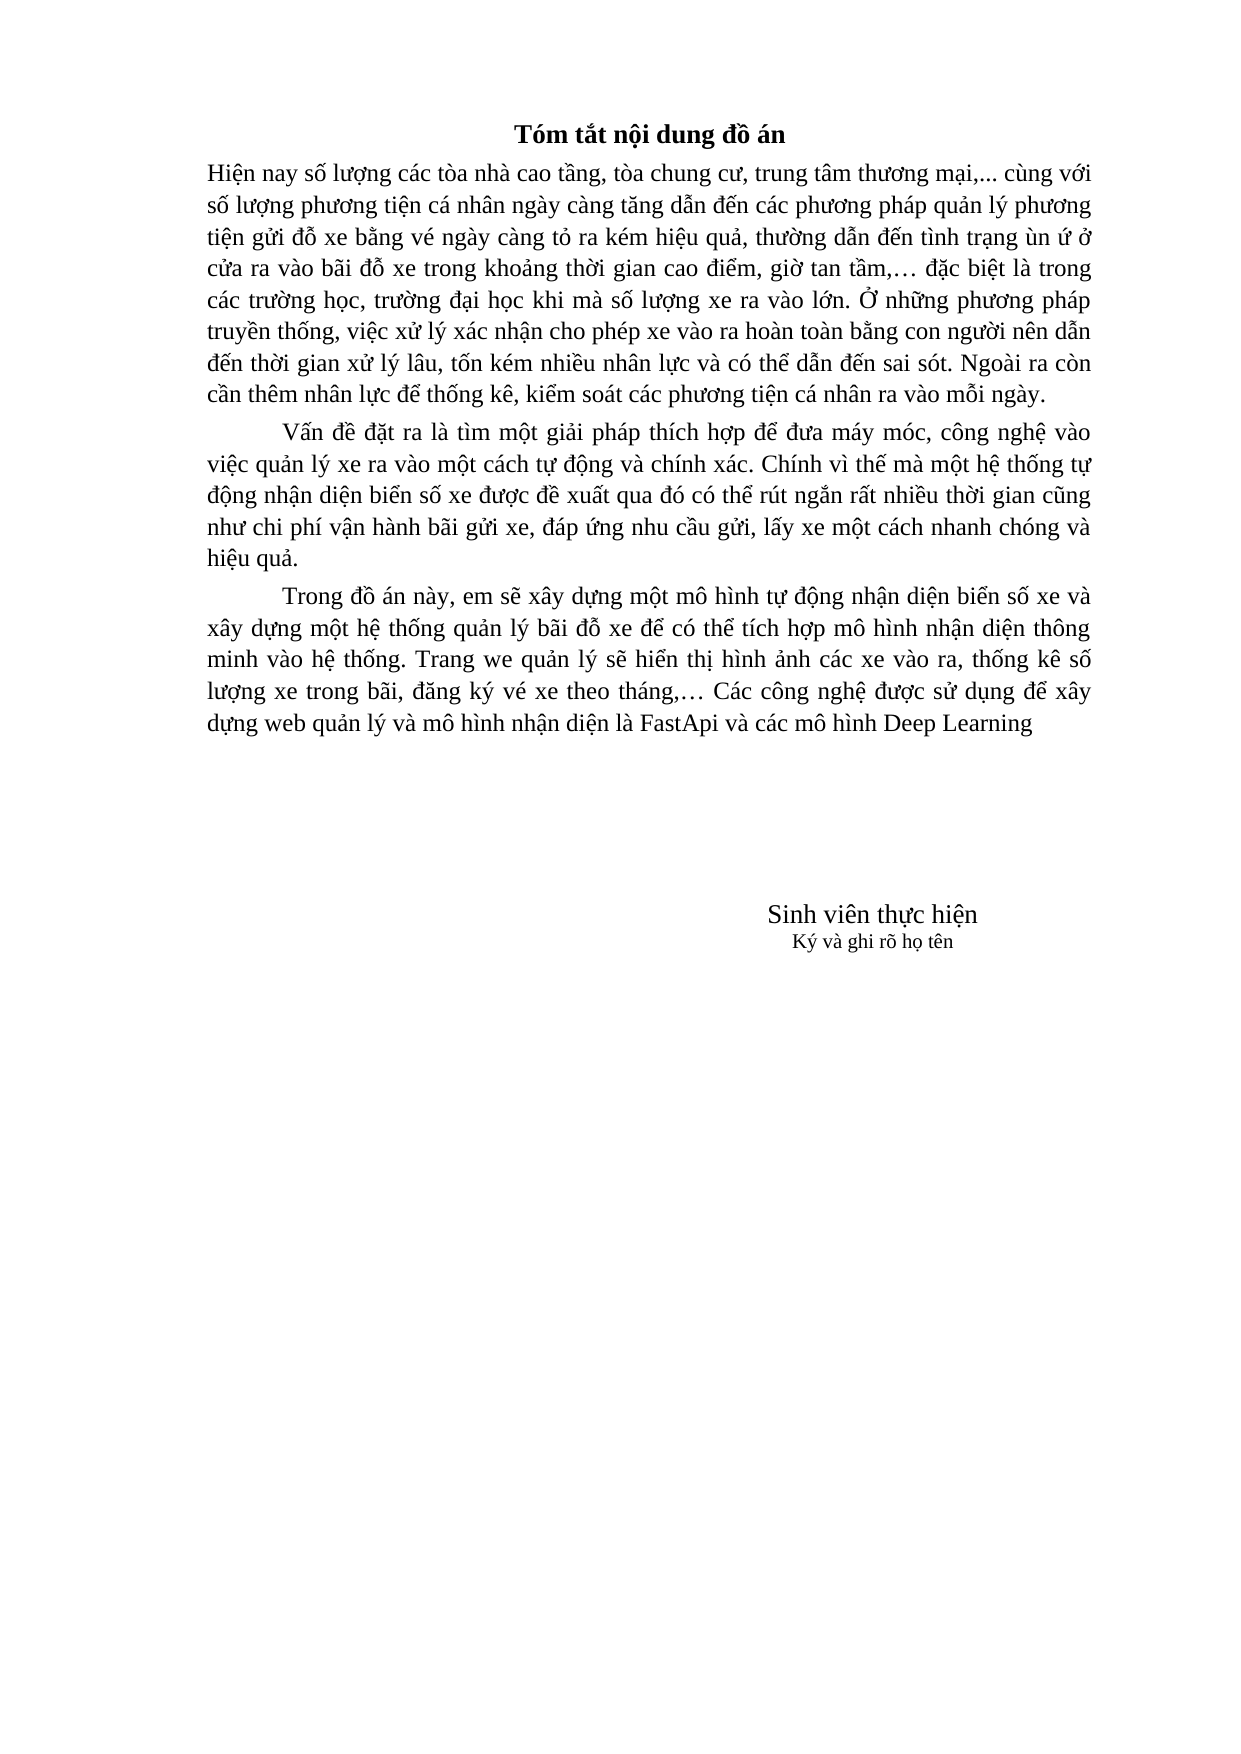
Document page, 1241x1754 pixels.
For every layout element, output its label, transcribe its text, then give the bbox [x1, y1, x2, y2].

text Vấn đề đặt ra là tìm một giải pháp thích hợp để đưa máy móc, công nghệ vào việc quản lý xe ra vào một cách tự động và chính xác. Chính vì thế mà một hệ thống tự động nhận diện biển số xe được đề xuất qua đó có thể rút ngắn rất nhiều thời gian cũng như chi phí vận hành bãi gửi xe, đáp ứng nhu cầu gửi, lấy xe một cách nhanh chóng và hiệu quả. [207, 417, 1092, 572]
text Hiện nay số lượng các tòa nhà cao tầng, tòa chung cư, trung tâm thương mại,... cùng với số lượng phương tiện cá nhân ngày càng tăng dẫn đến các phương pháp quản lý phương tiện gửi đỗ xe bằng vé ngày càng tỏ ra kém hiệu quả, thường dẫn đến tình trạng ùn ứ ở cửa ra vào bãi đỗ xe trong khoảng thời gian cao điểm, giờ tan tầm,… đặc biệt là trong các trường học, trường đại học khi mà số lượng xe ra vào lớn. Ở những phương pháp truyền thống, việc xử lý xác nhận cho phép xe vào ra hoàn toàn bằng con người nên dẫn đến thời gian xử lý lâu, tốn kém nhiều nhân lực và có thể dẫn đến sai sót. Ngoài ra còn cần thêm nhân lực để thống kê, kiểm soát các phương tiện cá nhân ra vào mỗi ngày. [207, 158, 1092, 408]
text Tóm tắt nội dung đồ án [207, 118, 1092, 149]
text Trong đồ án này, em sẽ xây dựng một mô hình tự động nhận diện biển số xe và xây dựng một hệ thống quản lý bãi đỗ xe để có thể tích hợp mô hình nhận diện thông minh vào hệ thống. Trang we quản lý sẽ hiển thị hình ảnh các xe vào ra, thống kê số lượng xe trong bãi, đăng ký vé xe theo tháng,… Các công nghệ được sử dụng để xây dựng web quản lý và mô hình nhận diện là FastApi và các mô hình Deep Learning [207, 581, 1092, 736]
